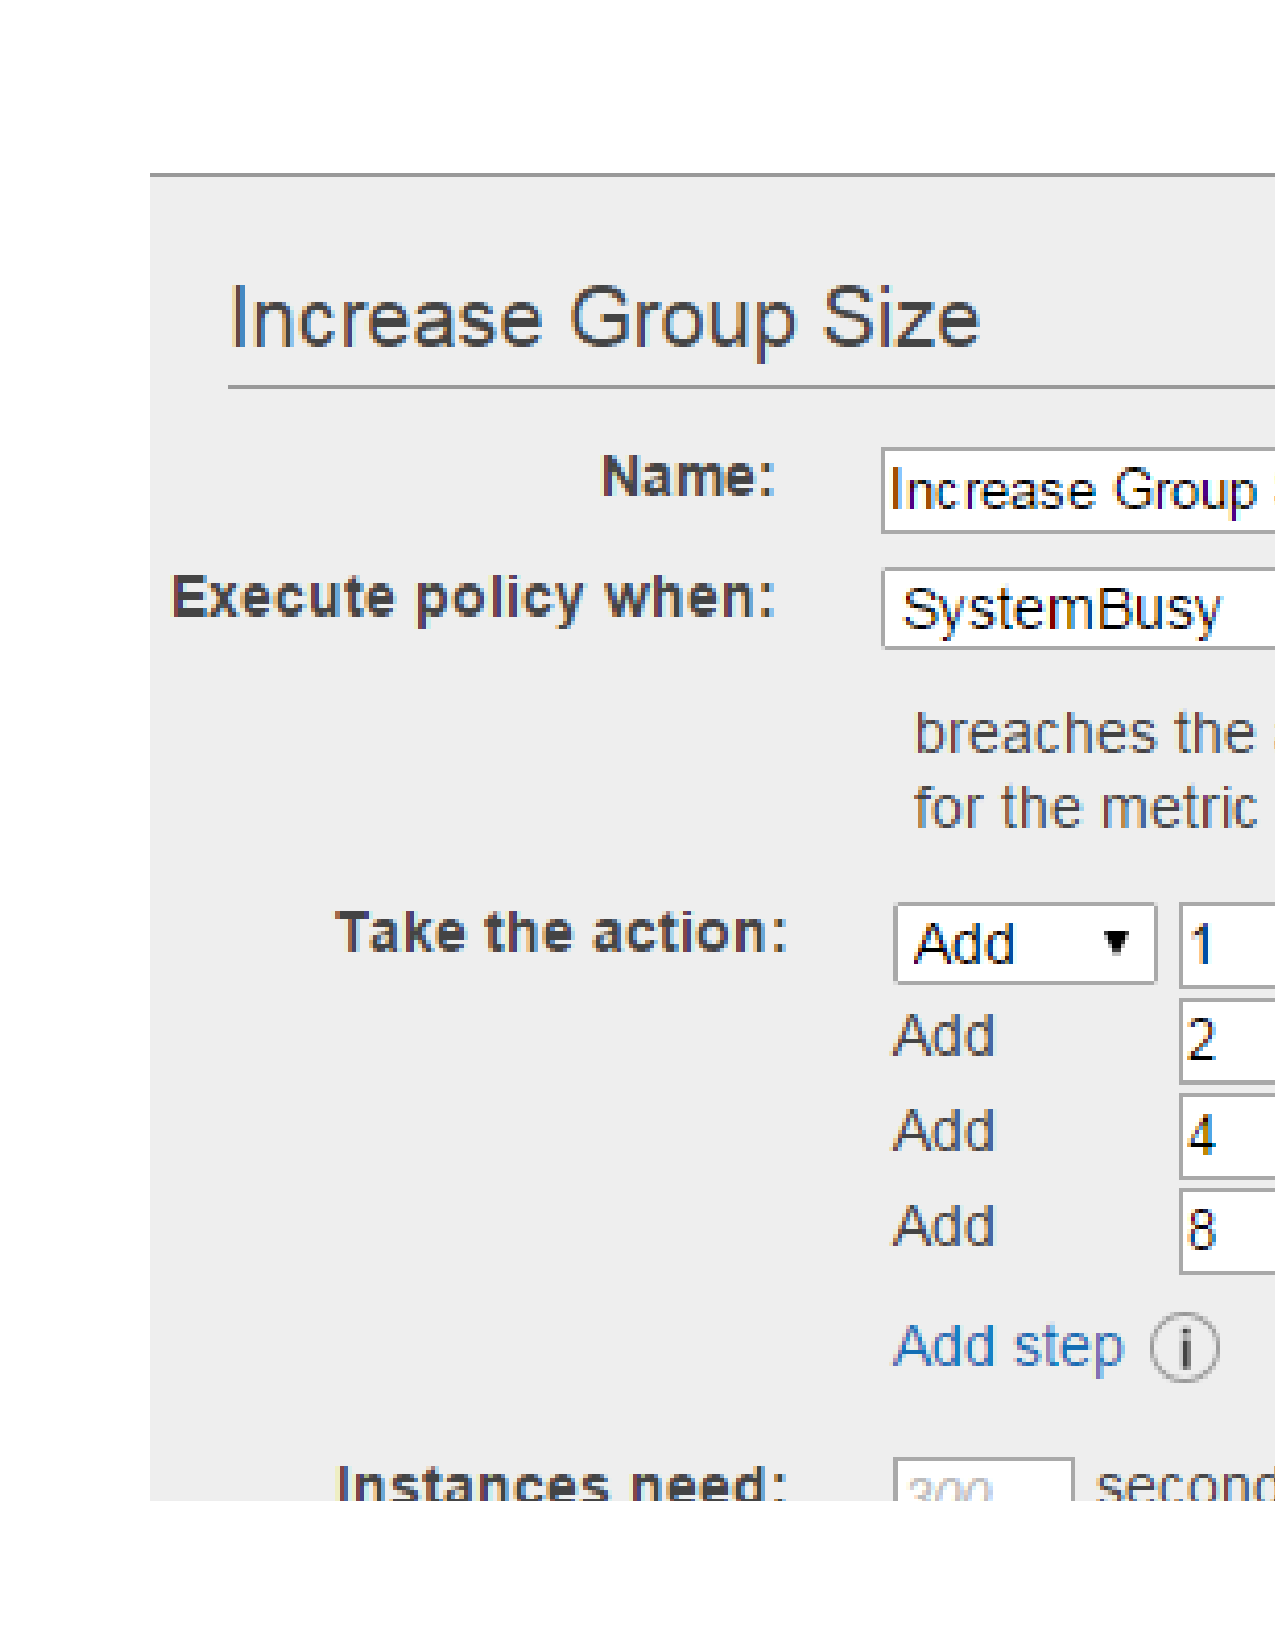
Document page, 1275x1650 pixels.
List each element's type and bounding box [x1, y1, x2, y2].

picture [150, 150, 1275, 1501]
